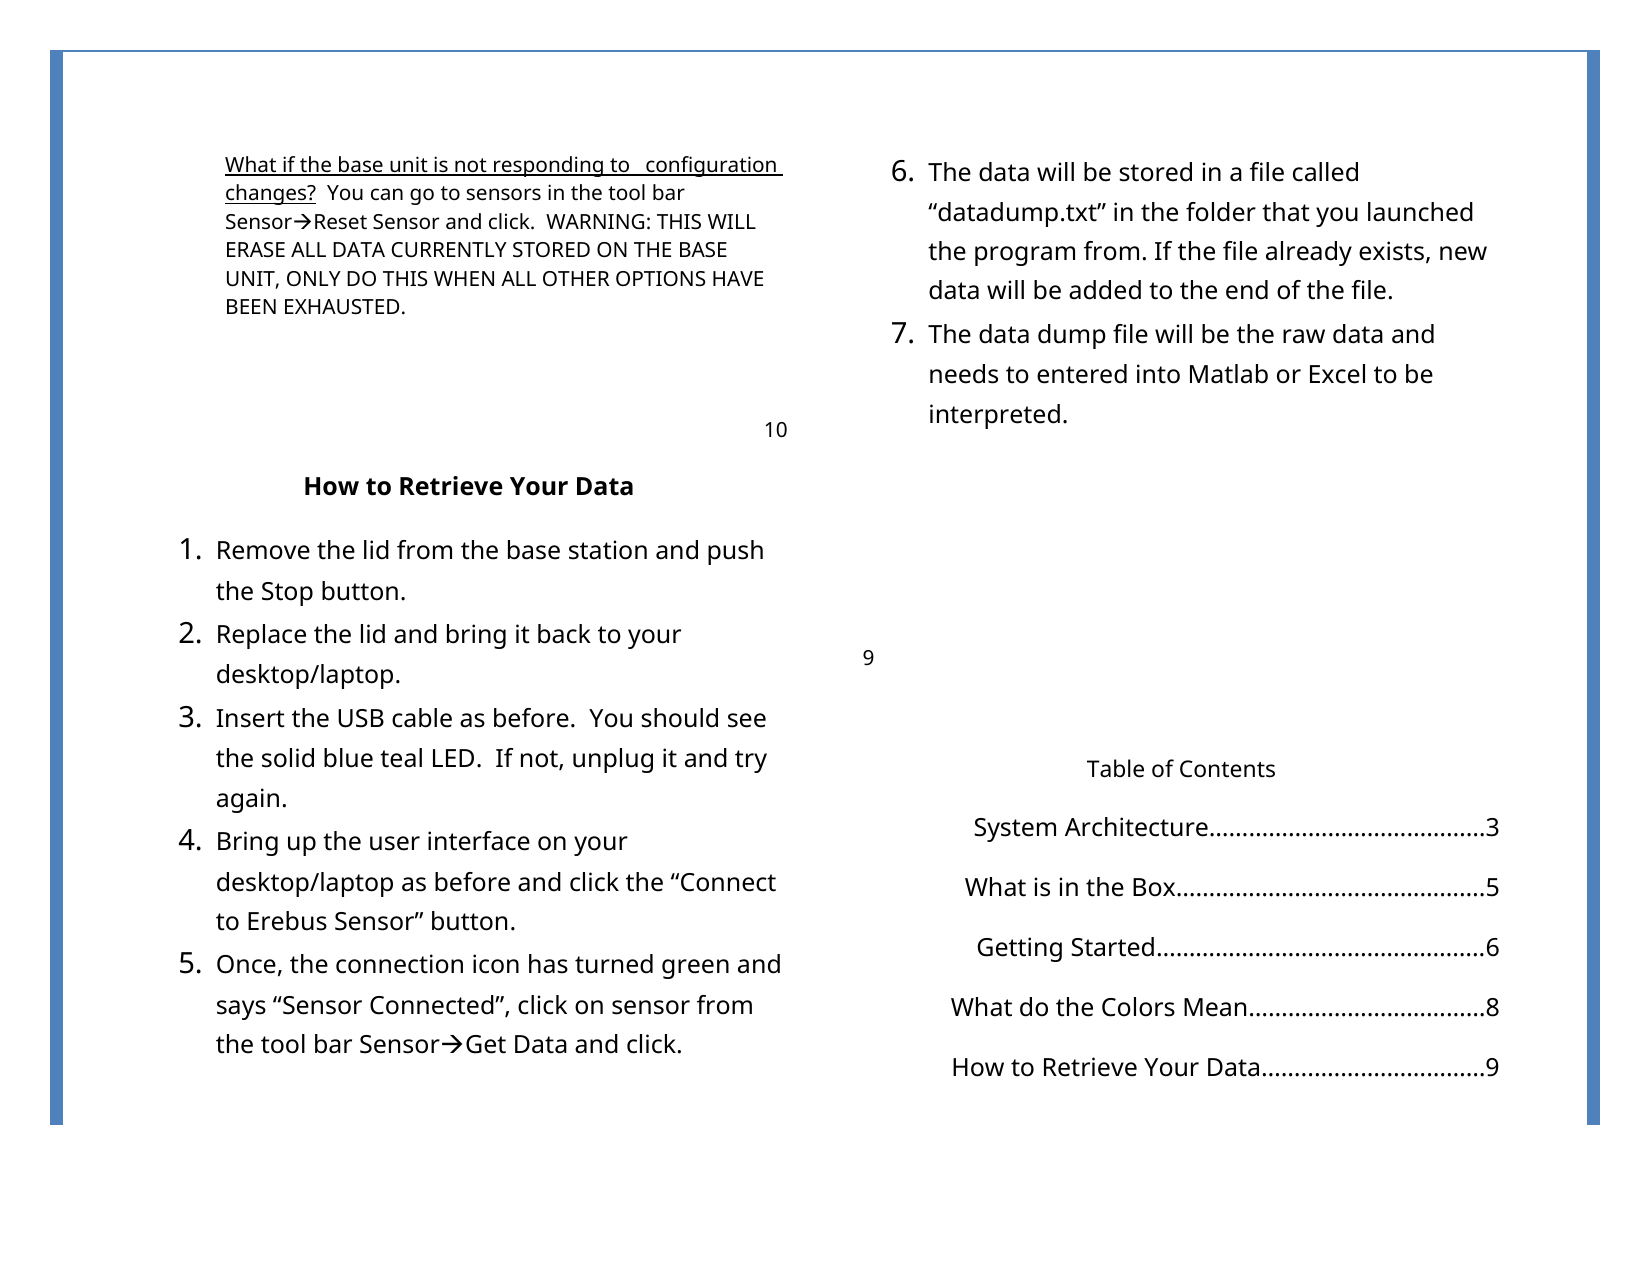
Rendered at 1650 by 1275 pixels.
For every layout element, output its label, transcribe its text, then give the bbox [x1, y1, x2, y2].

list Insert the USB cable as before. You should see the solid blue teal LED. If not, unplug it and try again. [178, 696, 787, 814]
text How to Retrieve Your Data……...…….………………9 [862, 1050, 1500, 1084]
list What if the base unit is not responding to configuration changes? You can go to sensors in the tool bar SensorReset Sensor and click. WARNING: THIS WILL ERASE ALL DATA CURRENTLY STORED ON THE BASE UNIT, ONLY DO THIS WHEN ALL OTHER OPTIONS HAVE BEEN EXHAUSTED. [225, 150, 787, 321]
list Replace the lid and bring it back to your desktop/laptop. [178, 612, 787, 691]
text Getting Started…………………………………………..6 [862, 930, 1500, 964]
text Table of Contents [862, 753, 1500, 784]
list Bring up the user interface on your desktop/laptop as before and click the “Connect to Erebus Sensor” button. [178, 819, 787, 937]
list Remove the lid from the base station and push the Stop button. [178, 528, 787, 607]
list Once, the connection icon has turned green and says “Sensor Connected”, click on sensor from the tool bar SensorGet Data and click. [178, 943, 787, 1061]
subtitle How to Retrieve Your Data [150, 468, 787, 502]
text What is in the Box……………………….……………….5 [862, 870, 1500, 904]
text System Architecture……………………………………3 [862, 810, 1500, 844]
text What do the Colors Mean………………………………8 [862, 990, 1500, 1024]
text 10 [150, 415, 787, 443]
list The data dump file will be the raw data and needs to entered into Matlab or Excel to be interpreted. [891, 312, 1500, 430]
list The data will be stored in a file called “datadump.txt” in the folder that you launched the program from. If the file already exists, new data will be added to the end of the file. [891, 150, 1500, 307]
text 9 [862, 643, 1500, 671]
